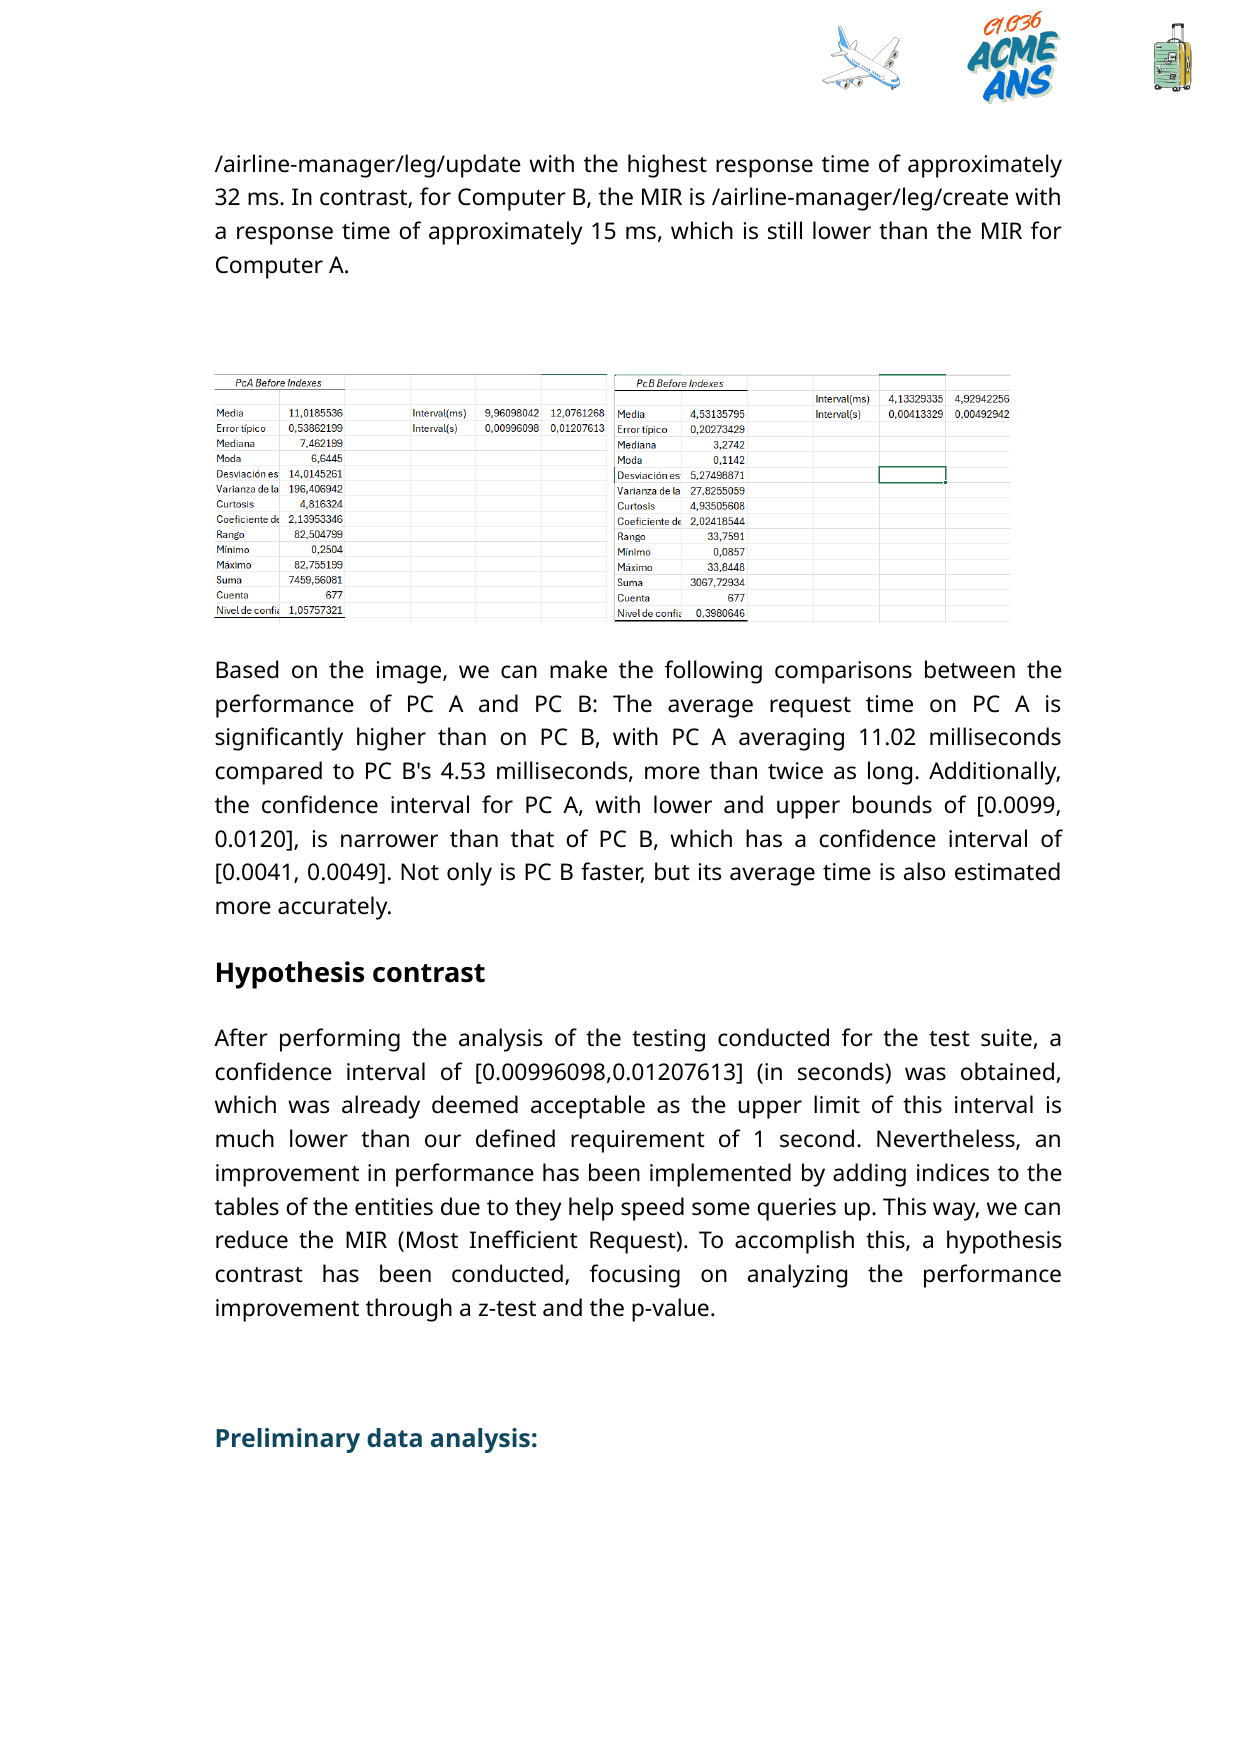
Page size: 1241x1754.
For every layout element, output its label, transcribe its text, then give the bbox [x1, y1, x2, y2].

text After performing the analysis of the testing conducted for the test suite, a confidence interval of [0.00996098,0.01207613] (in seconds) was obtained, which was already deemed acceptable as the upper limit of this interval is much lower than our defined requirement of 1 second. Nevertheless, an improvement in performance has been implemented by adding indices to the tables of the entities due to they help speed some queries up. This way, we can reduce the MIR (Most Inefficient Request). To accomplish this, a hypothesis contrast has been conducted, focusing on analyzing the performance improvement through a z-test and the p-value. [214, 1022, 1063, 1323]
picture [613, 374, 1011, 623]
picture [816, 7, 1202, 105]
text Preliminary data analysis: [214, 1421, 1063, 1455]
text Hypothesis contrast [214, 953, 1063, 990]
text Based on the image, we can make the following comparisons between the performance of PC A and PC B: The average request time on PC A is significantly higher than on PC B, with PC A averaging 11.02 milliseconds compared to PC B's 4.53 milliseconds, more than twice as long. Additionally, the confidence interval for PC A, with lower and upper bounds of [0.0099, 0.0120], is narrower than that of PC B, which has a confidence interval of [0.0041, 0.0049]. Not only is PC B faster, but its average time is also estimated more accurately. [214, 654, 1063, 921]
picture [214, 374, 608, 623]
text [214, 148, 1063, 280]
